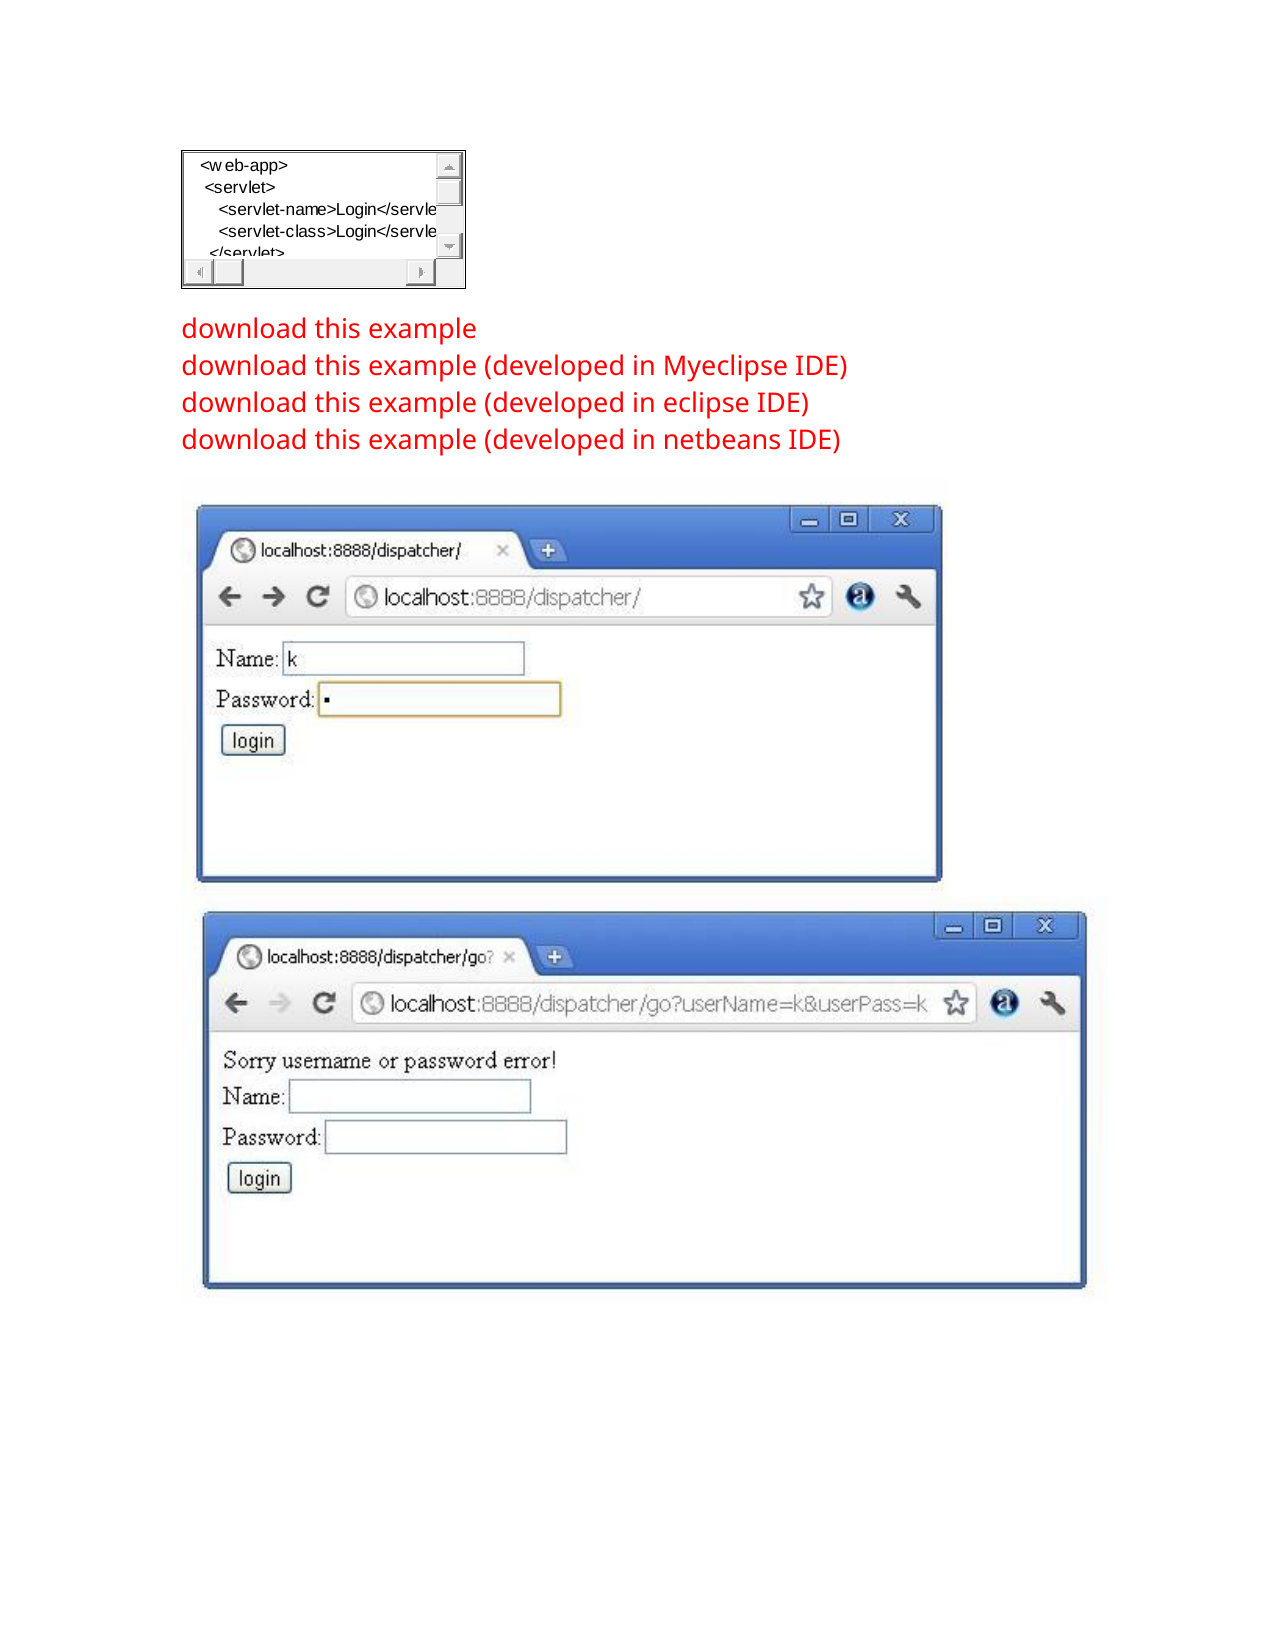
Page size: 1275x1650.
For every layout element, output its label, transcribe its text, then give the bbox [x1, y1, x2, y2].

text download this example download this example (developed in Myeclipse IDE) download this example (developed in eclipse IDE) download this example (developed in netbeans IDE) [181, 309, 1125, 457]
picture [181, 477, 1109, 1305]
